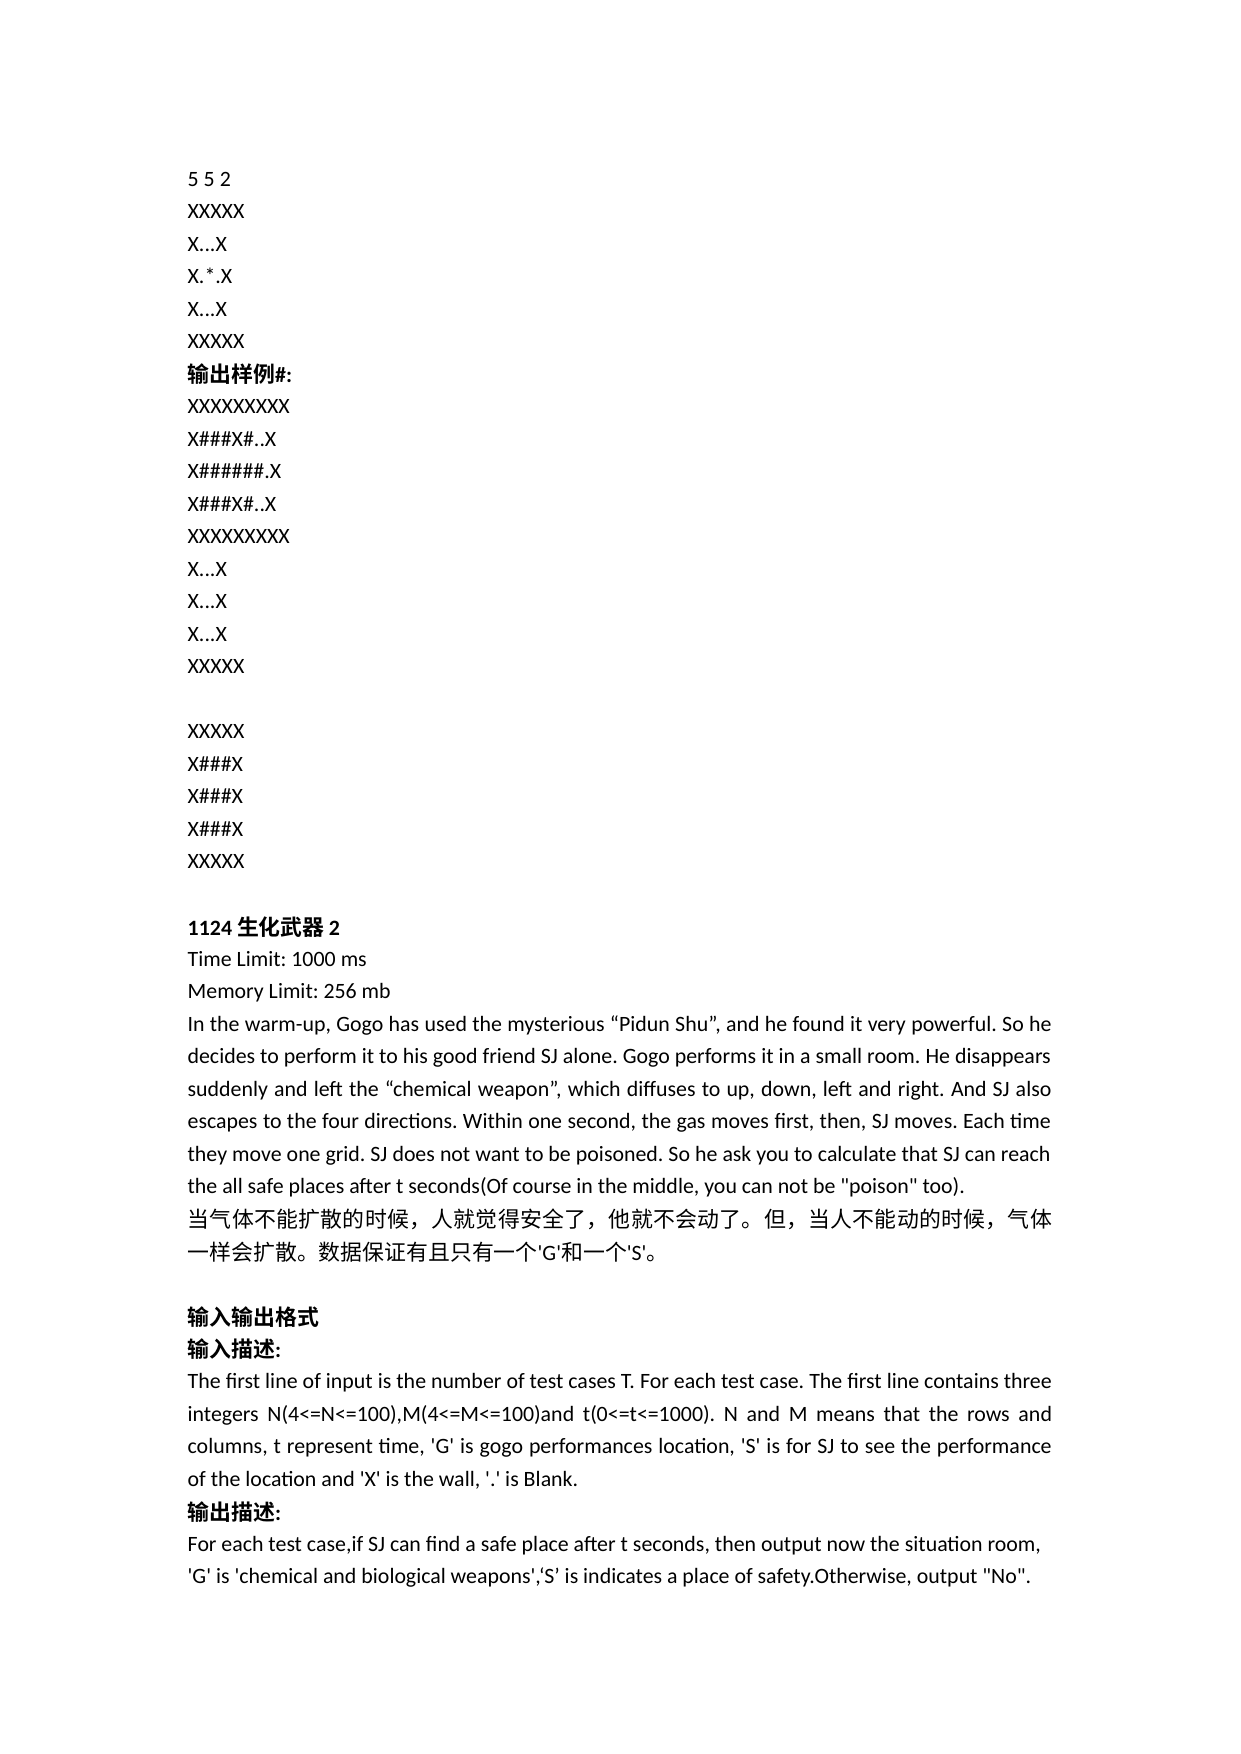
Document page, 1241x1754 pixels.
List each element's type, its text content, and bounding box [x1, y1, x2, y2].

text X...X [187, 292, 1053, 324]
text 1124 生化武器2 [187, 909, 1053, 942]
text XXXXX [187, 714, 1053, 747]
text X###X#..X [187, 487, 1053, 519]
text X###X [187, 779, 1053, 812]
text Time Limit: 1000 ms [187, 942, 1053, 974]
text X...X [187, 617, 1053, 649]
text XXXXX [187, 194, 1053, 227]
text 5 5 2 [187, 162, 1053, 194]
text 输入描述: [187, 1332, 1053, 1364]
text X###X [187, 812, 1053, 844]
text 'G' is 'chemical and biological weapons',‘S’ is indicates a place of safety.Otherwise, output "No". [187, 1559, 1053, 1592]
text In the warm-up, Gogo has used the mysterious “Pidun Shu”, and he found it very powerful. So he decides to perform it to his good friend SJ alone. Gogo performs it in a small room. He disappears suddenly and left the “chemical weapon”, which diffuses to up, down, left and right. And SJ also escapes to the four directions. Within one second, the gas moves first, then, SJ moves. Each time they move one grid. SJ does not want to be poisoned. So he ask you to calculate that SJ can reach the all safe places after t seconds(Of course in the middle, you can not be "poison" too). [187, 1007, 1053, 1202]
text XXXXXXXXX [187, 519, 1053, 552]
text XXXXX [187, 844, 1053, 877]
text 当气体不能扩散的时候，人就觉得安全了，他就不会动了。但，当人不能动的时候，气体一样会扩散。数据保证有且只有一个'G'和一个'S'。 [187, 1202, 1053, 1267]
text XXXXX [187, 324, 1053, 357]
text X...X [187, 227, 1053, 259]
text Memory Limit: 256 mb [187, 974, 1053, 1007]
text For each test case,if SJ can find a safe place after t seconds, then output now the situation room, [187, 1527, 1053, 1559]
text X###X#..X [187, 422, 1053, 454]
text XXXXXXXXX [187, 389, 1053, 422]
text X...X [187, 584, 1053, 617]
text 输出描述: [187, 1494, 1053, 1527]
text X###X [187, 747, 1053, 779]
text 输入输出格式 [187, 1299, 1053, 1332]
text XXXXX [187, 649, 1053, 682]
text X######.X [187, 454, 1053, 487]
text 输出样例#: [187, 357, 1053, 389]
text X...X [187, 552, 1053, 584]
text X.*.X [187, 259, 1053, 292]
